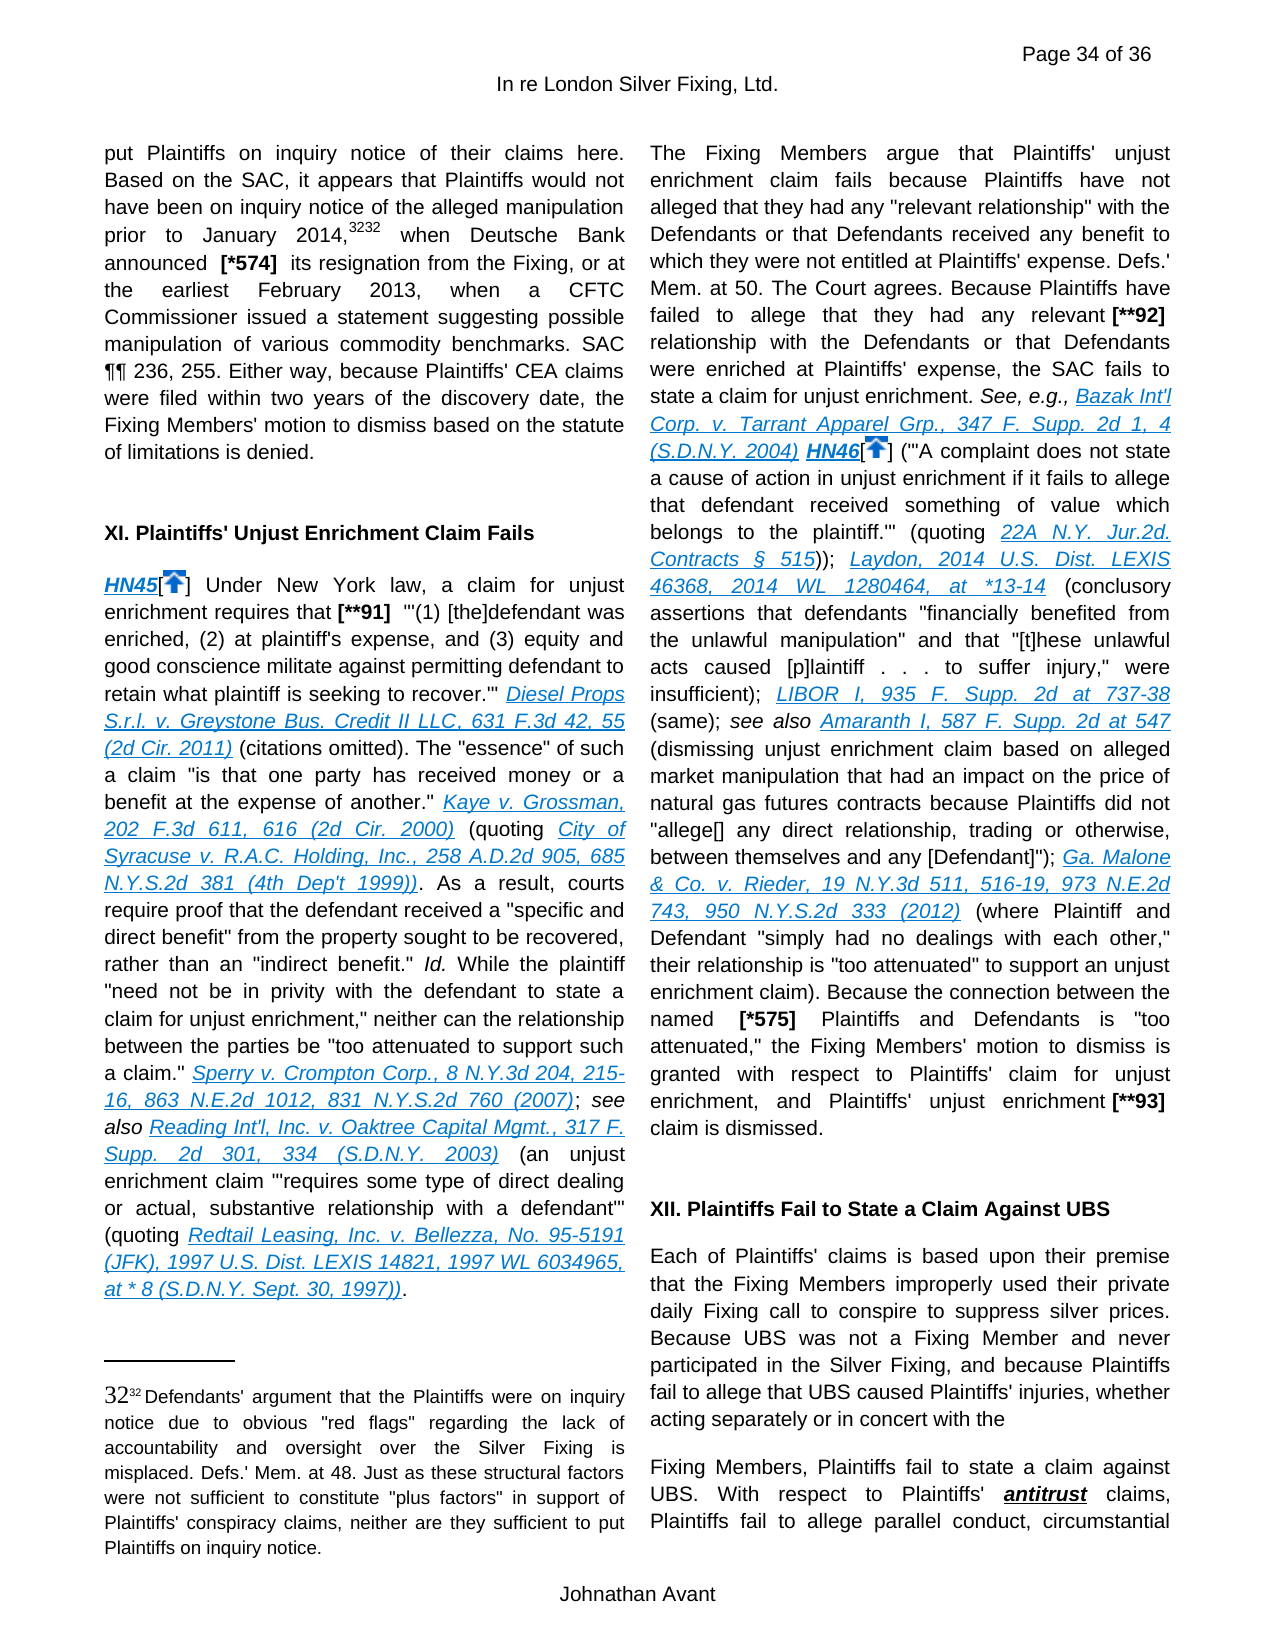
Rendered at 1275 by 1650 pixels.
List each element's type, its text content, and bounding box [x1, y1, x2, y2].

text XII. Plaintiffs Fail to State a Claim Against UBS [650, 1164, 1171, 1220]
text Each of Plaintiffs' claims is based upon their premise that the Fixing Members improperly used their private daily Fixing call to conspire to suppress silver prices. Because UBS was not a Fixing Member and never participated in the Silver Fixing, and because Plaintiffs fail to allege that UBS caused Plaintiffs' injuries, whether acting separately or in concert with the [650, 1241, 1171, 1431]
text HN45[] Under New York law, a claim for unjust enrichment requires that [**91] "'(1) [the]defendant was enriched, (2) at plaintiff's expense, and (3) equity and good conscience militate against permitting defendant to retain what plaintiff is seeking to recover.'" Diesel Props S.r.l. v. Greystone Bus. Credit II LLC, 631 F.3d 42, 55 (2d Cir. 2011) (citations omitted). The "essence" of such a claim "is that one party has received money or a benefit at the expense of another." Kaye v. Grossman, 202 F.3d 611, 616 (2d Cir. 2000) (quoting City of Syracuse v. R.A.C. Holding, Inc., 258 A.D.2d 905, 685 N.Y.S.2d 381 (4th Dep't 1999)). As a result, courts require proof that the defendant received a "specific and direct benefit" from the property sought to be recovered, rather than an "indirect benefit." Id. While the plaintiff "need not be in privity with the defendant to state a claim for unjust enrichment," neither can the relationship between the parties be "too attenuated to support such a claim." Sperry v. Crompton Corp., 8 N.Y.3d 204, 215-16, 863 N.E.2d 1012, 831 N.Y.S.2d 760 (2007); see also Reading Int'l, Inc. v. Oaktree Capital Mgmt., 317 F. Supp. 2d 301, 334 (S.D.N.Y. 2003) (an unjust enrichment claim "'requires some type of direct dealing or actual, substantive relationship with a defendant'" (quoting Redtail Leasing, Inc. v. Bellezza, No. 95-5191 (JFK), 1997 U.S. Dist. LEXIS 14821, 1997 WL 6034965, at * 8 (S.D.N.Y. Sept. 30, 1997)). [104, 866, 625, 1271]
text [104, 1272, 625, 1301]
text The Fixing Members argue that Plaintiffs' unjust enrichment claim fails because Plaintiffs have not alleged that they had any "relevant relationship" with the Defendants or that Defendants received any benefit to which they were not entitled at Plaintiffs' expense. Defs.' Mem. at 50. The Court agrees. Because Plaintiffs have failed to allege that they had any relevant [**92] relationship with the Defendants or that Defendants were enriched at Plaintiffs' expense, the SAC fails to state a claim for unjust enrichment. See, e.g., Bazak Int'l Corp. v. Tarrant Apparel Grp., 347 F. Supp. 2d 1, 4 (S.D.N.Y. 2004) HN46[] ("'A complaint does not state a cause of action in unjust enrichment if it fails to allege that defendant received something of value which belongs to the plaintiff.'" (quoting 22A N.Y. Jur.2d. Contracts § 515)); Laydon, 2014 U.S. Dist. LEXIS 46368, 2014 WL 1280464, at *13-14 (conclusory assertions that defendants "financially benefited from the unlawful manipulation" and that "[t]hese unlawful acts caused [p]laintiff . . . to suffer injury," were insufficient); LIBOR I, 935 F. Supp. 2d at 737-38 (same); see also Amaranth I, 587 F. Supp. 2d at 547 (dismissing unjust enrichment claim based on alleged market manipulation that had an impact on the price of natural gas futures contracts because Plaintiffs did not "allege[] any direct relationship, trading or otherwise, between themselves and any [Defendant]"); Ga. Malone & Co. v. Rieder, 19 N.Y.3d 511, 516-19, 973 N.E.2d 743, 950 N.Y.S.2d 333 (2012) (where Plaintiff and Defendant "simply had no dealings with each other," their relationship is "too attenuated" to support an unjust enrichment claim). Because the connection between the named [*575] Plaintiffs and Defendants is "too attenuated," the Fixing Members' motion to dismiss is granted with respect to Plaintiffs' claim for unjust enrichment, and Plaintiffs' unjust enrichment [**93] claim is dismissed. [650, 433, 1171, 1139]
picture [163, 570, 186, 593]
text The Fixing Members argue that Plaintiffs' unjust enrichment claim fails because Plaintiffs have not alleged that they had any "relevant relationship" with the Defendants or that Defendants received any benefit to which they were not entitled at Plaintiffs' expense. Defs.' Mem. at 50. The Court agrees. Because Plaintiffs have failed to allege that they had any relevant [**92] relationship with the Defendants or that Defendants were enriched at Plaintiffs' expense, the SAC fails to state a claim for unjust enrichment. See, e.g., Bazak Int'l Corp. v. Tarrant Apparel Grp., 347 F. Supp. 2d 1, 4 (S.D.N.Y. 2004) HN46[] ("'A complaint does not state a cause of action in unjust enrichment if it fails to allege that defendant received something of value which belongs to the plaintiff.'" (quoting 22A N.Y. Jur.2d. Contracts § 515)); Laydon, 2014 U.S. Dist. LEXIS 46368, 2014 WL 1280464, at *13-14 (conclusory assertions that defendants "financially benefited from the unlawful manipulation" and that "[t]hese unlawful acts caused [p]laintiff . . . to suffer injury," were insufficient); LIBOR I, 935 F. Supp. 2d at 737-38 (same); see also Amaranth I, 587 F. Supp. 2d at 547 (dismissing unjust enrichment claim based on alleged market manipulation that had an impact on the price of natural gas futures contracts because Plaintiffs did not "allege[] any direct relationship, trading or otherwise, between themselves and any [Defendant]"); Ga. Malone & Co. v. Rieder, 19 N.Y.3d 511, 516-19, 973 N.E.2d 743, 950 N.Y.S.2d 333 (2012) (where Plaintiff and Defendant "simply had no dealings with each other," their relationship is "too attenuated" to support an unjust enrichment claim). Because the connection between the named [*575] Plaintiffs and Defendants is "too attenuated," the Fixing Members' motion to dismiss is granted with respect to Plaintiffs' claim for unjust enrichment, and Plaintiffs' unjust enrichment [**93] claim is dismissed. [650, 137, 1171, 432]
picture [865, 436, 888, 458]
text XI. Plaintiffs' Unjust Enrichment Claim Fails [104, 489, 625, 545]
